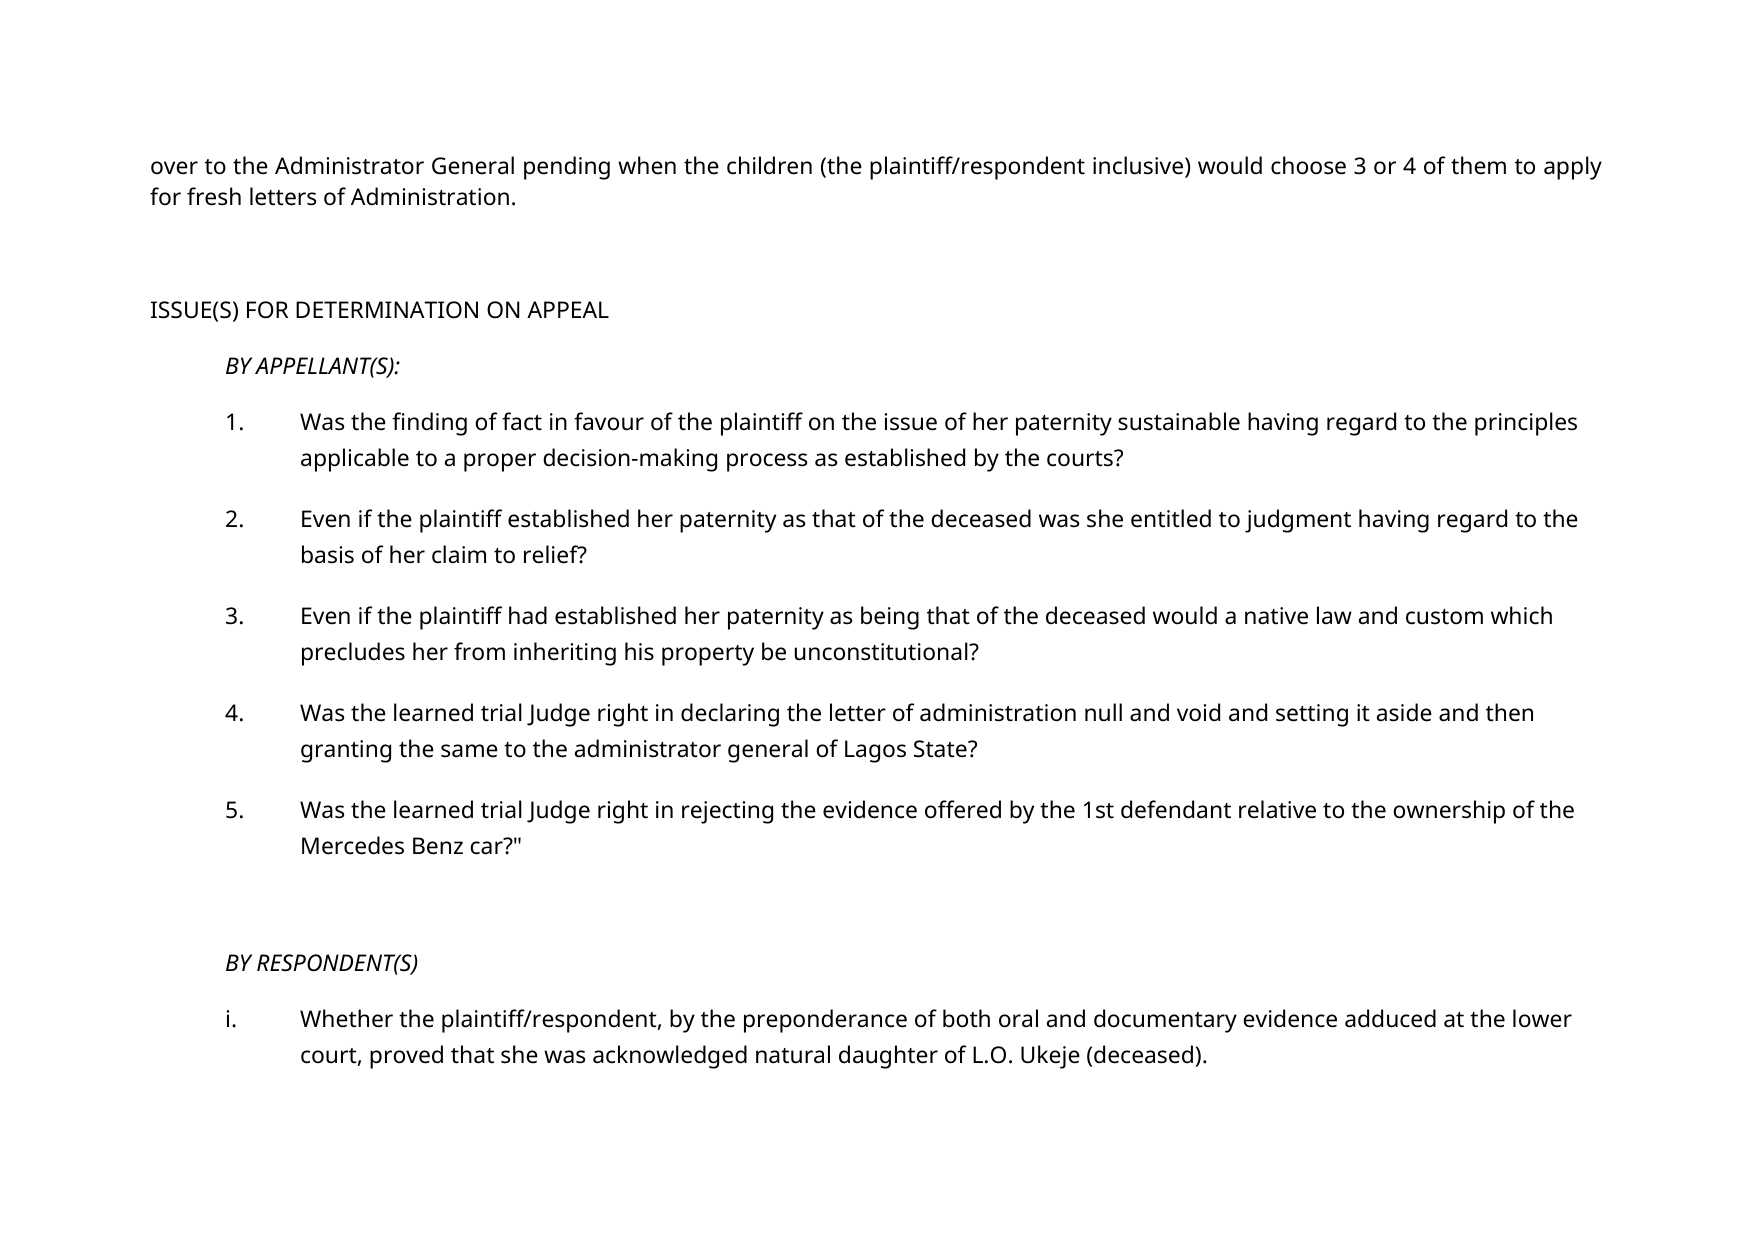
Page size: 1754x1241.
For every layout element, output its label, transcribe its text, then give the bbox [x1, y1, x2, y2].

text 1. Was the finding of fact in favour of the plaintiff on the issue of her paternity sustainable having regard to the principles applicable to a proper decision-making process as established by the courts? [225, 406, 1604, 473]
text BY APPELLANT(S): [225, 350, 1604, 381]
text BY RESPONDENT(S) [225, 947, 1604, 978]
text ISSUE(S) FOR DETERMINATION ON APPEAL [150, 294, 1604, 325]
text 5. Was the learned trial Judge right in rejecting the evidence offered by the 1st defendant relative to the ownership of the Mercedes Benz car?" [225, 794, 1604, 861]
text 4. Was the learned trial Judge right in declaring the letter of administration null and void and setting it aside and then granting the same to the administrator general of Lagos State? [225, 697, 1604, 764]
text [150, 150, 1604, 212]
text 3. Even if the plaintiff had established her paternity as being that of the deceased would a native law and custom which precludes her from inheriting his property be unconstitutional? [225, 600, 1604, 667]
text i. Whether the plaintiff/respondent, by the preponderance of both oral and documentary evidence adduced at the lower court, proved that she was acknowledged natural daughter of L.O. Ukeje (deceased). [225, 1003, 1604, 1070]
text 2. Even if the plaintiff established her paternity as that of the deceased was she entitled to judgment having regard to the basis of her claim to relief? [225, 503, 1604, 570]
